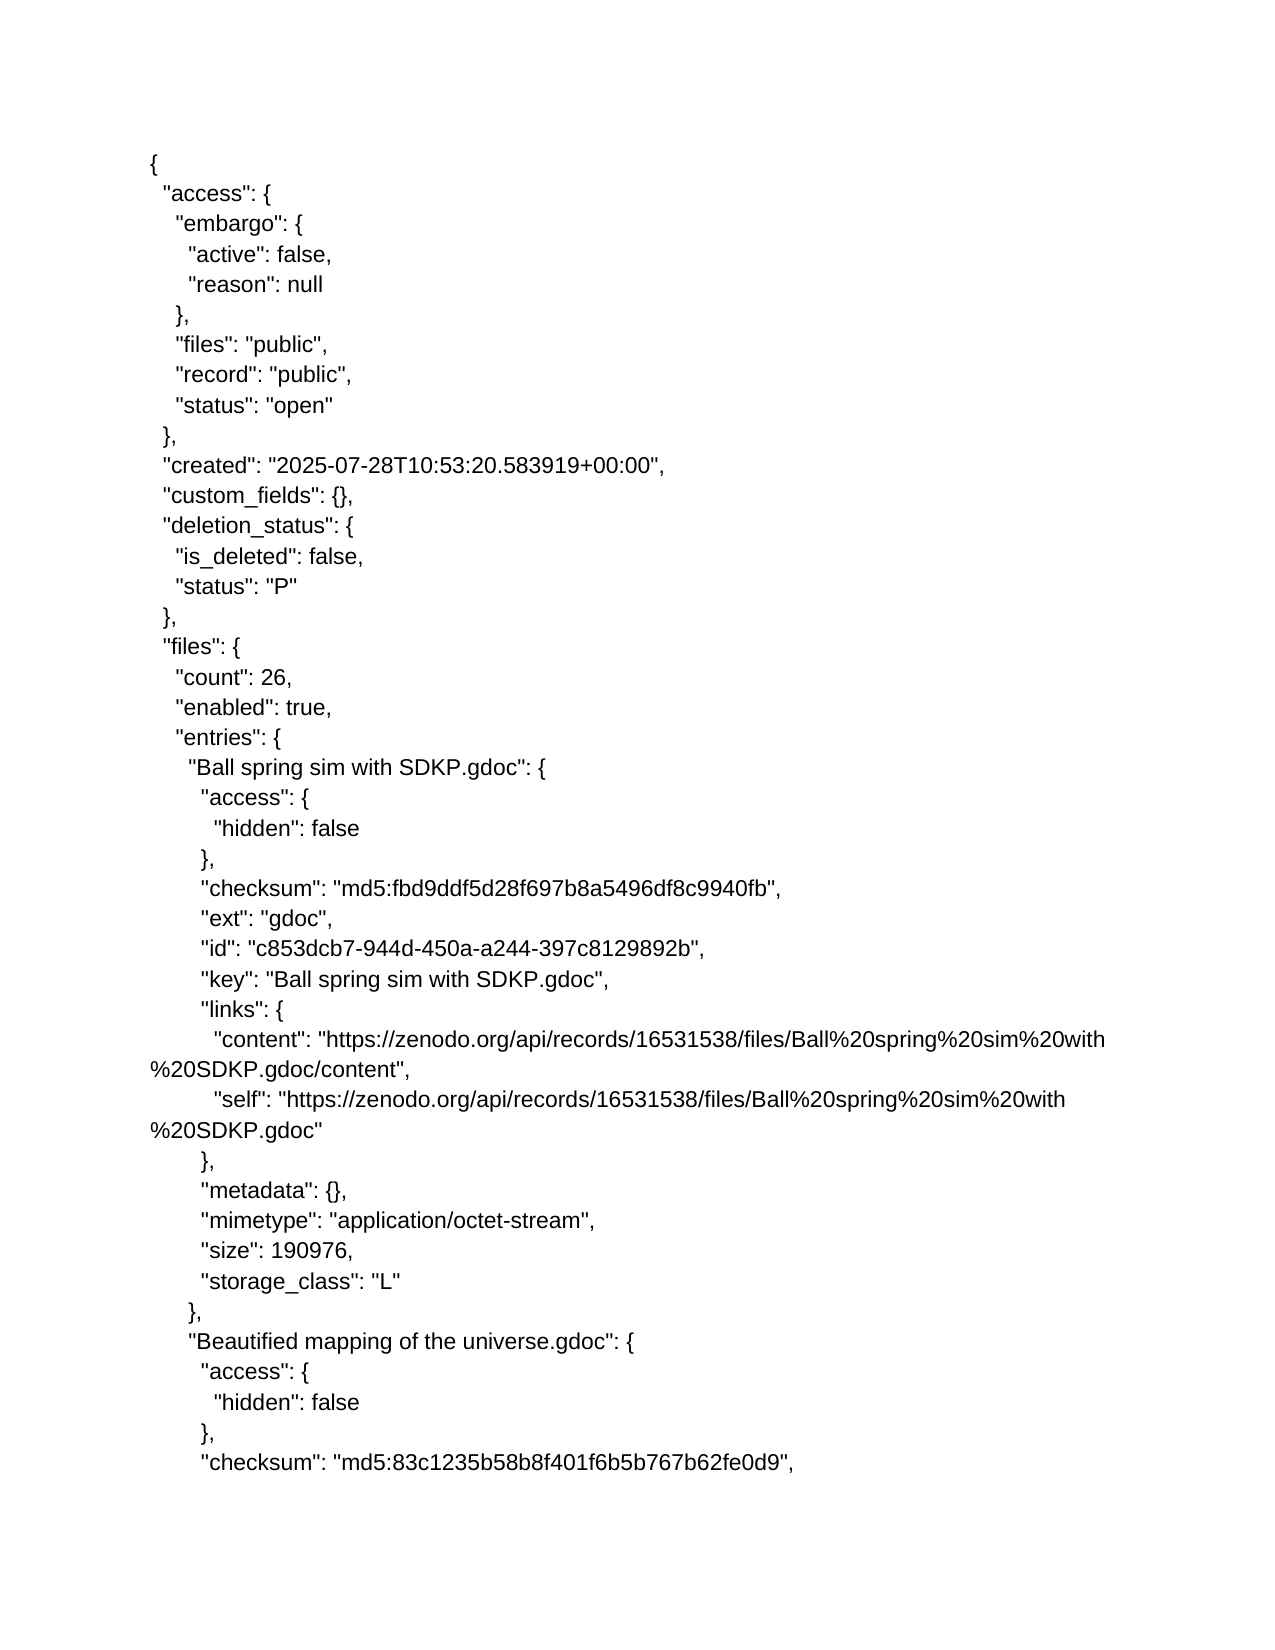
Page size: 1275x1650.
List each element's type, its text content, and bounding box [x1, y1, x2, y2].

text }, [150, 845, 1125, 871]
text "count": 26, [150, 663, 1125, 690]
text "status": "P" [150, 573, 1125, 599]
text "content": "https://zenodo.org/api/records/16531538/files/Ball%20spring%20sim%20with%20SDKP.gdoc/content", [150, 1026, 1125, 1083]
text "ext": "gdoc", [150, 905, 1125, 932]
text "size": 190976, [150, 1237, 1125, 1264]
text "checksum": "md5:fbd9ddf5d28f697b8a5496df8c9940fb", [150, 875, 1125, 901]
text }, [150, 301, 1125, 327]
text }, [150, 603, 1125, 629]
text "deletion_status": { [150, 512, 1125, 539]
text "access": { [150, 1358, 1125, 1385]
text "created": "2025-07-28T10:53:20.583919+00:00", [150, 452, 1125, 478]
text "reason": null [150, 271, 1125, 297]
text "storage_class": "L" [150, 1268, 1125, 1294]
text "status": "open" [150, 392, 1125, 418]
text "custom_fields": {}, [150, 482, 1125, 509]
text }, [150, 1147, 1125, 1173]
text "embargo": { [150, 210, 1125, 237]
text "files": { [150, 633, 1125, 660]
text "id": "c853dcb7-944d-450a-a244-397c8129892b", [150, 935, 1125, 962]
text "checksum": "md5:83c1235b58b8f401f6b5b767b62fe0d9", [150, 1449, 1125, 1475]
text }, [150, 1298, 1125, 1324]
text "record": "public", [150, 361, 1125, 388]
text "metadata": {}, [150, 1177, 1125, 1203]
text "active": false, [150, 241, 1125, 267]
text "hidden": false [150, 814, 1125, 841]
text }, [150, 1419, 1125, 1445]
text "Beautified mapping of the universe.gdoc": { [150, 1328, 1125, 1354]
text "self": "https://zenodo.org/api/records/16531538/files/Ball%20spring%20sim%20with%20SDKP.gdoc" [150, 1086, 1125, 1143]
text "key": "Ball spring sim with SDKP.gdoc", [150, 966, 1125, 992]
text "entries": { [150, 724, 1125, 750]
text "Ball spring sim with SDKP.gdoc": { [150, 754, 1125, 781]
text }, [150, 422, 1125, 448]
text "is_deleted": false, [150, 543, 1125, 569]
text "mimetype": "application/octet-stream", [150, 1207, 1125, 1234]
text { [150, 150, 1125, 176]
text "hidden": false [150, 1388, 1125, 1415]
text "access": { [150, 180, 1125, 207]
text "access": { [150, 784, 1125, 811]
text "enabled": true, [150, 694, 1125, 720]
text "links": { [150, 996, 1125, 1022]
text "files": "public", [150, 331, 1125, 358]
